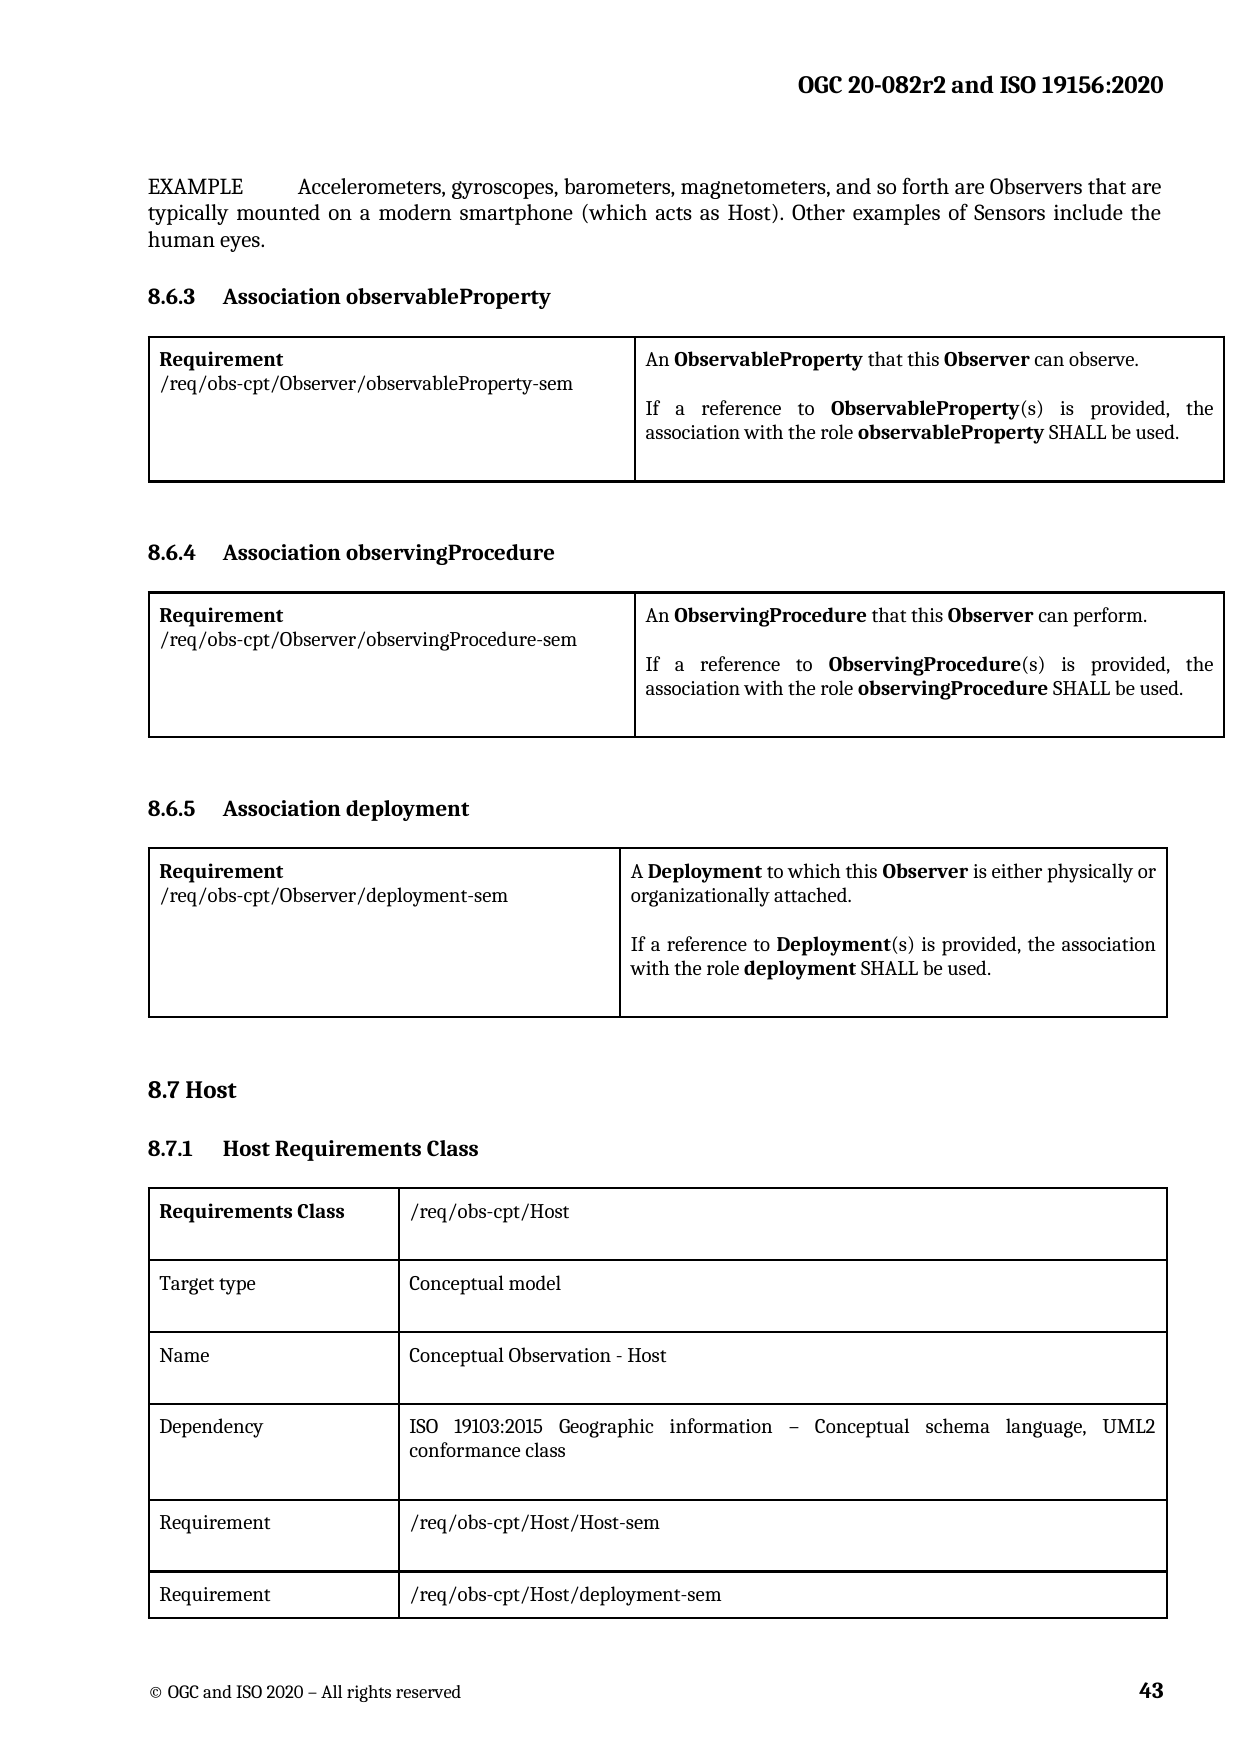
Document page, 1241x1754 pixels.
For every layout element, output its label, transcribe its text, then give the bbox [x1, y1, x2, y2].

table_cell Requirement [150, 1501, 398, 1570]
subtitle Host Requirements Class [148, 1136, 1163, 1162]
table_header Requirement /req/obs-cpt/Observer/observableProperty-sem [150, 338, 634, 480]
table_cell Conceptual Observation - Host [400, 1333, 1166, 1403]
table_cell /req/obs-cpt/Host/Host-sem [400, 1501, 1166, 1570]
table_cell /req/obs-cpt/Host/deployment-sem [400, 1573, 1166, 1617]
table_header /req/obs-cpt/Host [400, 1189, 1166, 1259]
subtitle Association observingProcedure [148, 540, 1163, 566]
table_cell ISO 19103:2015 Geographic information – Conceptual schema language, UML2 conformance class [400, 1405, 1166, 1498]
subtitle Association observableProperty [148, 284, 1163, 311]
table_cell Requirement [150, 1573, 398, 1617]
table_header An ObservableProperty that this Observer can observe. If a reference to ObservableProperty(s) is provided, the association with the role observableProperty SHALL be used. [636, 338, 1223, 480]
table_header Requirements Class [150, 1189, 398, 1259]
subtitle Association deployment [148, 796, 1163, 822]
table_header A Deployment to which this Observer is either physically or organizationally attached. If a reference to Deployment(s) is provided, the association with the role deployment SHALL be used. [621, 849, 1166, 1016]
table_cell Conceptual model [400, 1261, 1166, 1331]
table_cell Dependency [150, 1405, 398, 1498]
table_header An ObservingProcedure that this Observer can perform. If a reference to ObservingProcedure(s) is provided, the association with the role observingProcedure SHALL be used. [636, 594, 1223, 736]
table_cell Name [150, 1333, 398, 1403]
table_cell Target type [150, 1261, 398, 1331]
text EXAMPLE Accelerometers, gyroscopes, barometers, magnetometers, and so forth are Observers that are typically mounted on a modern smartphone (which acts as Host). Other examples of Sensors include the human eyes. [148, 174, 1163, 253]
table_header Requirement /req/obs-cpt/Observer/deployment-sem [150, 849, 619, 1016]
table_header Requirement /req/obs-cpt/Observer/observingProcedure-sem [150, 594, 634, 736]
subtitle Host [148, 1076, 1163, 1104]
